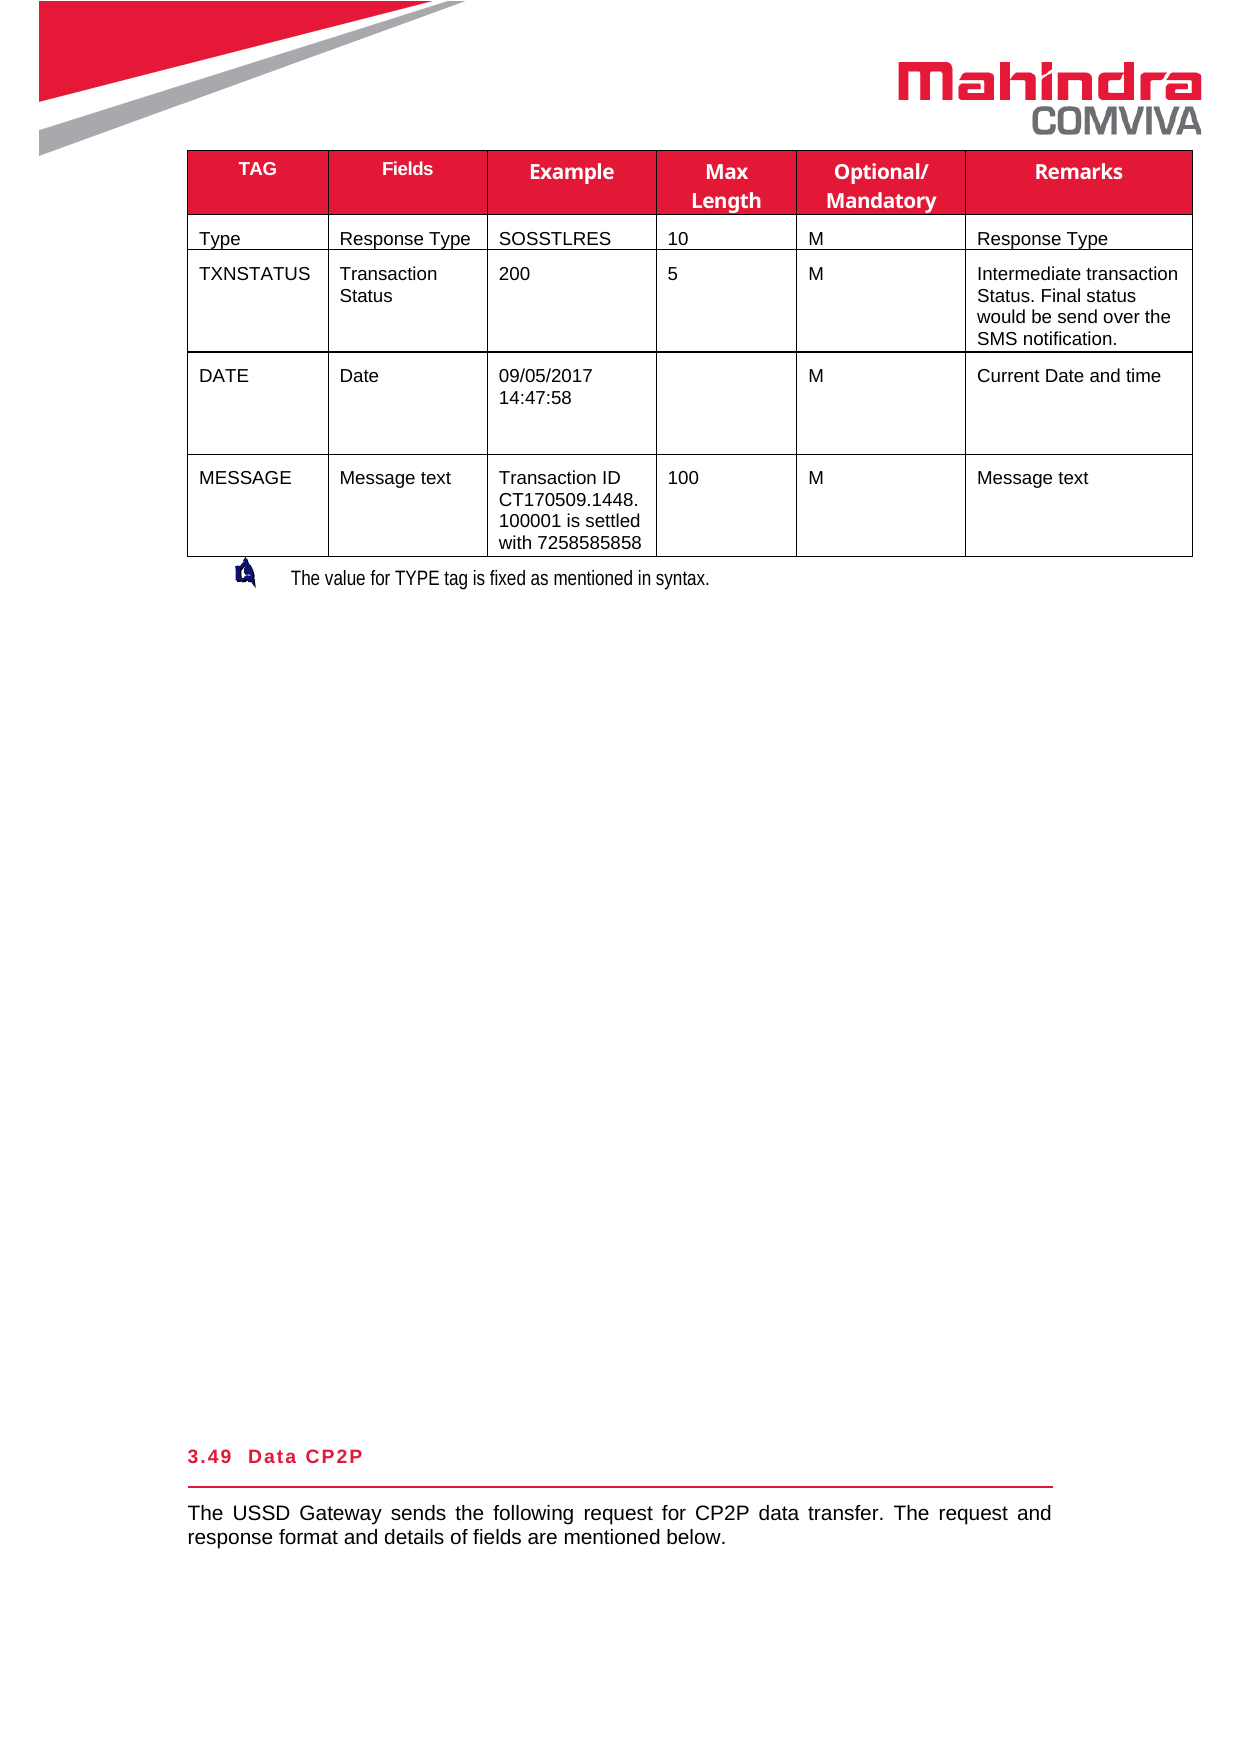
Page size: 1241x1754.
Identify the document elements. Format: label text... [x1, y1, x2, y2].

picture [39, 1, 466, 156]
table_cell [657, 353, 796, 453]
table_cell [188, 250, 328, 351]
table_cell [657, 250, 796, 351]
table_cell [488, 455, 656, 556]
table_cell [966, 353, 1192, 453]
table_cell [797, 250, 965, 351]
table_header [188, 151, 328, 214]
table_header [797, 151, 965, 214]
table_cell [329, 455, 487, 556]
subtitle The value for TYPE tag is fixed as mentioned in syntax. [234, 557, 1053, 594]
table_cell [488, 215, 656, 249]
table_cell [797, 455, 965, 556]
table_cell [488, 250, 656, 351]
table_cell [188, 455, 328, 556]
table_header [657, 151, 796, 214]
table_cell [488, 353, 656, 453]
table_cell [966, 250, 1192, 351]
picture [898, 62, 1202, 135]
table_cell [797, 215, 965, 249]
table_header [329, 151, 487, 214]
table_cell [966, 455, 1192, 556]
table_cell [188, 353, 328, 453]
text The USSD Gateway sends the following request for CP2P data transfer. The request and response format and details of fields are mentioned below. [187, 1501, 1053, 1548]
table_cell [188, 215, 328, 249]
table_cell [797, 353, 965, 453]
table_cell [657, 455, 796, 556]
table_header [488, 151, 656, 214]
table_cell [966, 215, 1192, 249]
subtitle 3.49 Data CP2P [187, 1446, 1053, 1488]
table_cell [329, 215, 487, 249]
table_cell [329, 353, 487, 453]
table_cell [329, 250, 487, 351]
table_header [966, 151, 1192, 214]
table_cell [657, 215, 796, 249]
